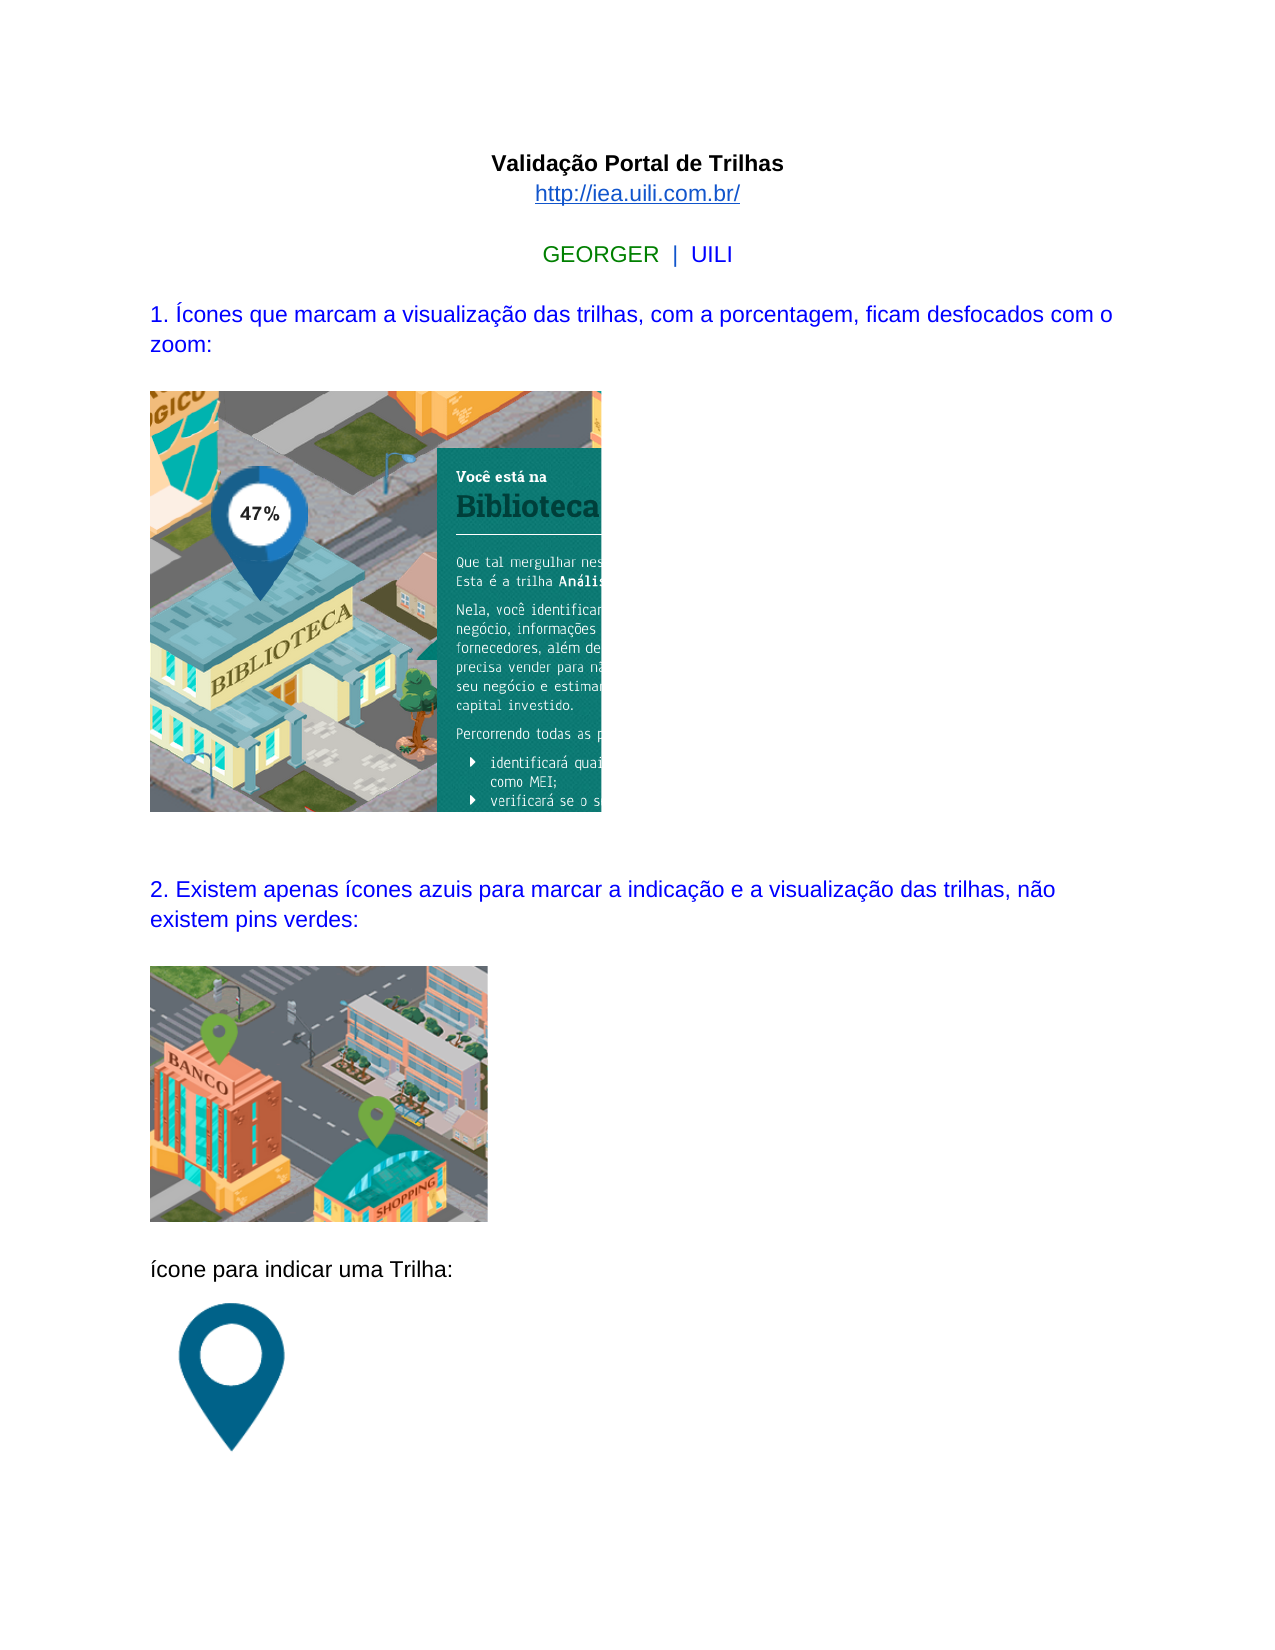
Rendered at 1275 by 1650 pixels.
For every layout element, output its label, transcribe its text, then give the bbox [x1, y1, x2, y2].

text http://iea.uili.com.br/ [150, 180, 1125, 207]
text ícone para indicar uma Trilha: [150, 1256, 1125, 1282]
text 1. Ícones que marcam a visualização das trilhas, com a porcentagem, ficam desfocados com o zoom: [150, 301, 1125, 358]
text 2. Existem apenas ícones azuis para marcar a indicação e a visualização das trilhas, não existem pins verdes: [150, 876, 1125, 933]
picture [150, 966, 488, 1222]
text Validação Portal de Trilhas [150, 150, 1125, 176]
text GEORGER | UILI [150, 241, 1125, 267]
picture [150, 1285, 311, 1475]
picture [150, 391, 602, 812]
